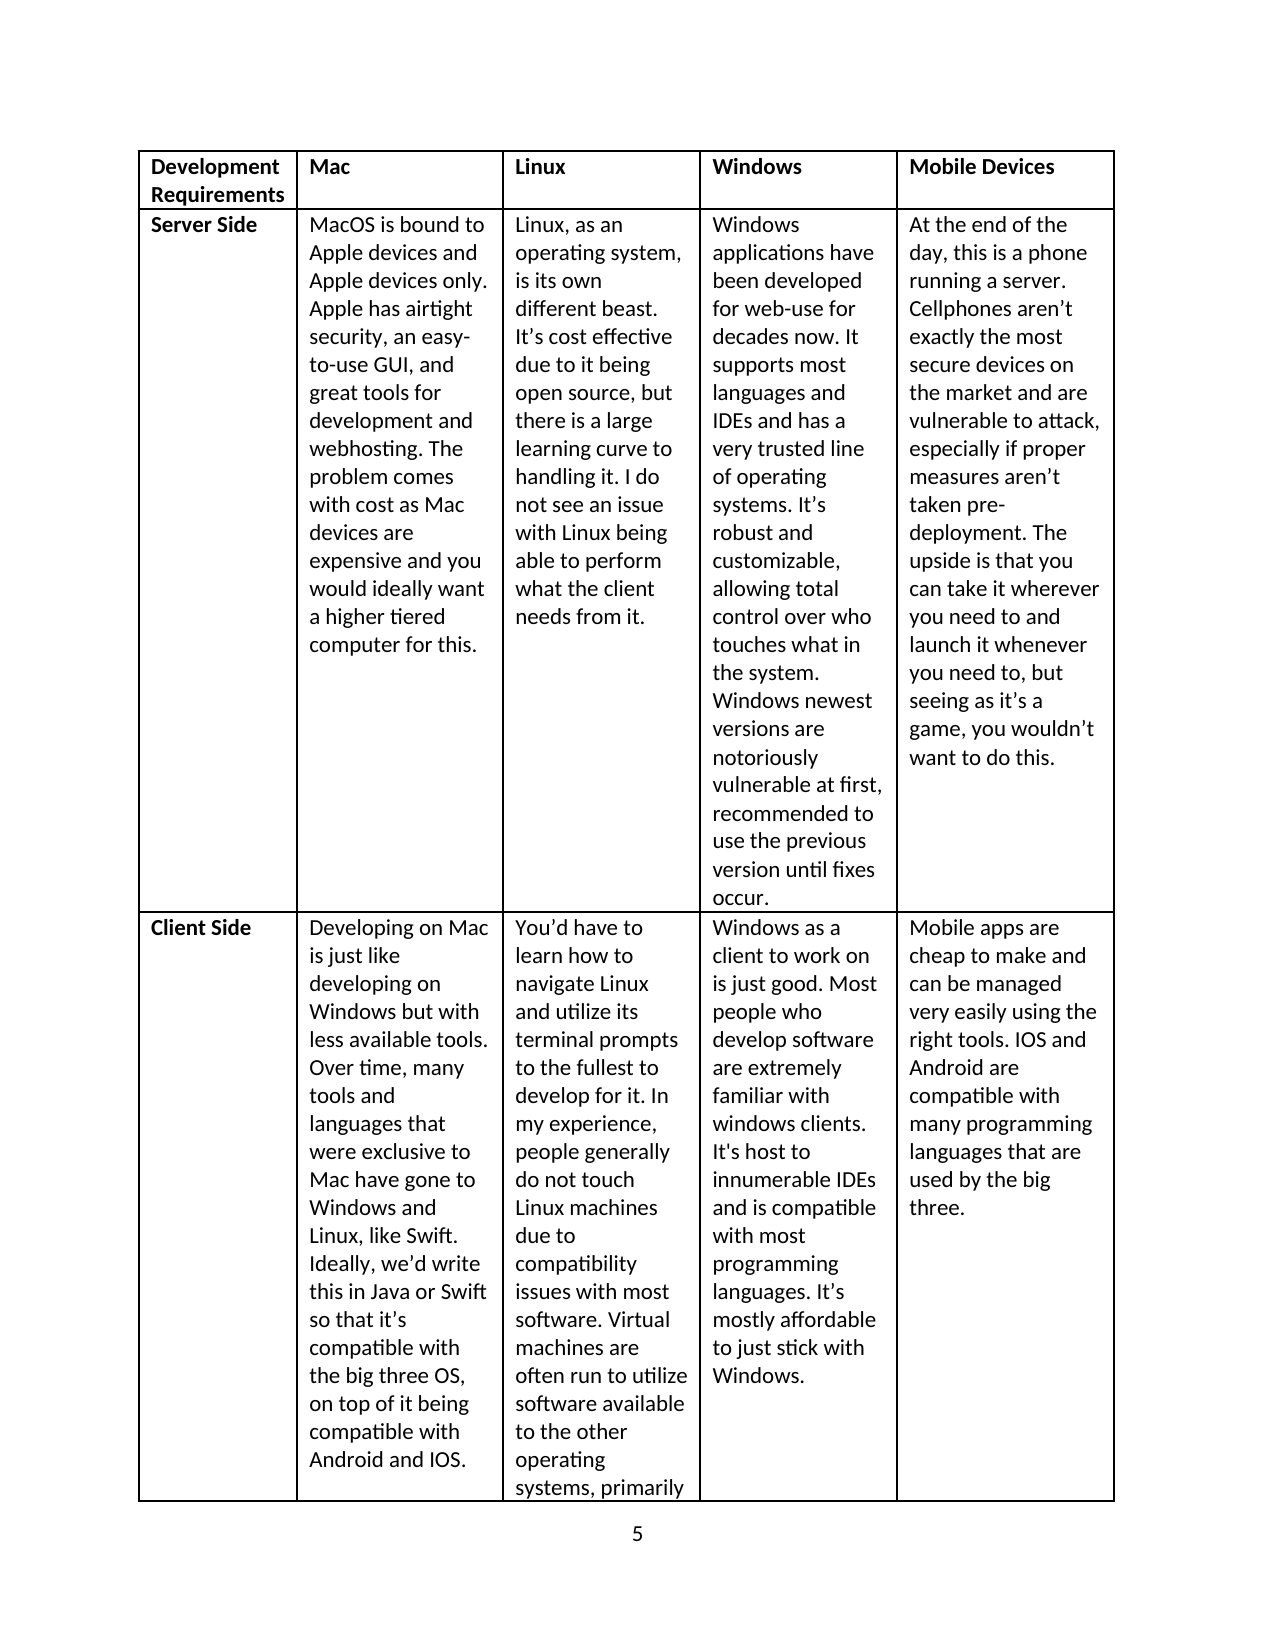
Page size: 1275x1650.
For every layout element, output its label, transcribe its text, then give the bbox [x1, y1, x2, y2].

table_header Mobile Devices [898, 152, 1113, 208]
table_header Development Requirements [140, 152, 296, 208]
table_header Windows [701, 152, 896, 208]
table_cell At the end of the day, this is a phone running a server. Cellphones aren’t exactly the most secure devices on the market and are vulnerable to attack, especially if proper measures aren’t taken pre-deployment. The upside is that you can take it wherever you need to and launch it whenever you need to, but seeing as it’s a game, you wouldn’t want to do this. [898, 210, 1113, 911]
table_cell MacOS is bound to Apple devices and Apple devices only. Apple has airtight security, an easy-to-use GUI, and great tools for development and webhosting. The problem comes with cost as Mac devices are expensive and you would ideally want a higher tiered computer for this. [298, 210, 502, 911]
table_cell Windows applications have been developed for web-use for decades now. It supports most languages and IDEs and has a very trusted line of operating systems. It’s robust and customizable, allowing total control over who touches what in the system. Windows newest versions are notoriously vulnerable at first, recommended to use the previous version until fixes occur. [701, 210, 896, 911]
table_cell You’d have to learn how to navigate Linux and utilize its terminal prompts to the fullest to develop for it. In my experience, people generally do not touch Linux machines due to compatibility issues with most software. Virtual machines are often run to utilize software available to the other operating systems, primarily Windows. It is free, so if you spend the time learning on top of the time spent developing, you’ll have a low maintenance project. [504, 913, 699, 1500]
table_cell Linux, as an operating system, is its own different beast. It’s cost effective due to it being open source, but there is a large learning curve to handling it. I do not see an issue with Linux being able to perform what the client needs from it. [504, 210, 699, 911]
table_cell Windows as a client to work on is just good. Most people who develop software are extremely familiar with windows clients. It's host to innumerable IDEs and is compatible with most programming languages. It’s mostly affordable to just stick with Windows. [701, 913, 896, 1500]
table_header Linux [504, 152, 699, 208]
table_cell Mobile apps are cheap to make and can be managed very easily using the right tools. IOS and Android are compatible with many programming languages that are used by the big three. [898, 913, 1113, 1500]
table_cell Server Side [140, 210, 296, 911]
table_cell Client Side [140, 913, 296, 1500]
table_header Mac [298, 152, 502, 208]
table_cell Developing on Mac is just like developing on Windows but with less available tools. Over time, many tools and languages that were exclusive to Mac have gone to Windows and Linux, like Swift. Ideally, we’d write this in Java or Swift so that it’s compatible with the big three OS, on top of it being compatible with Android and IOS. [298, 913, 502, 1500]
